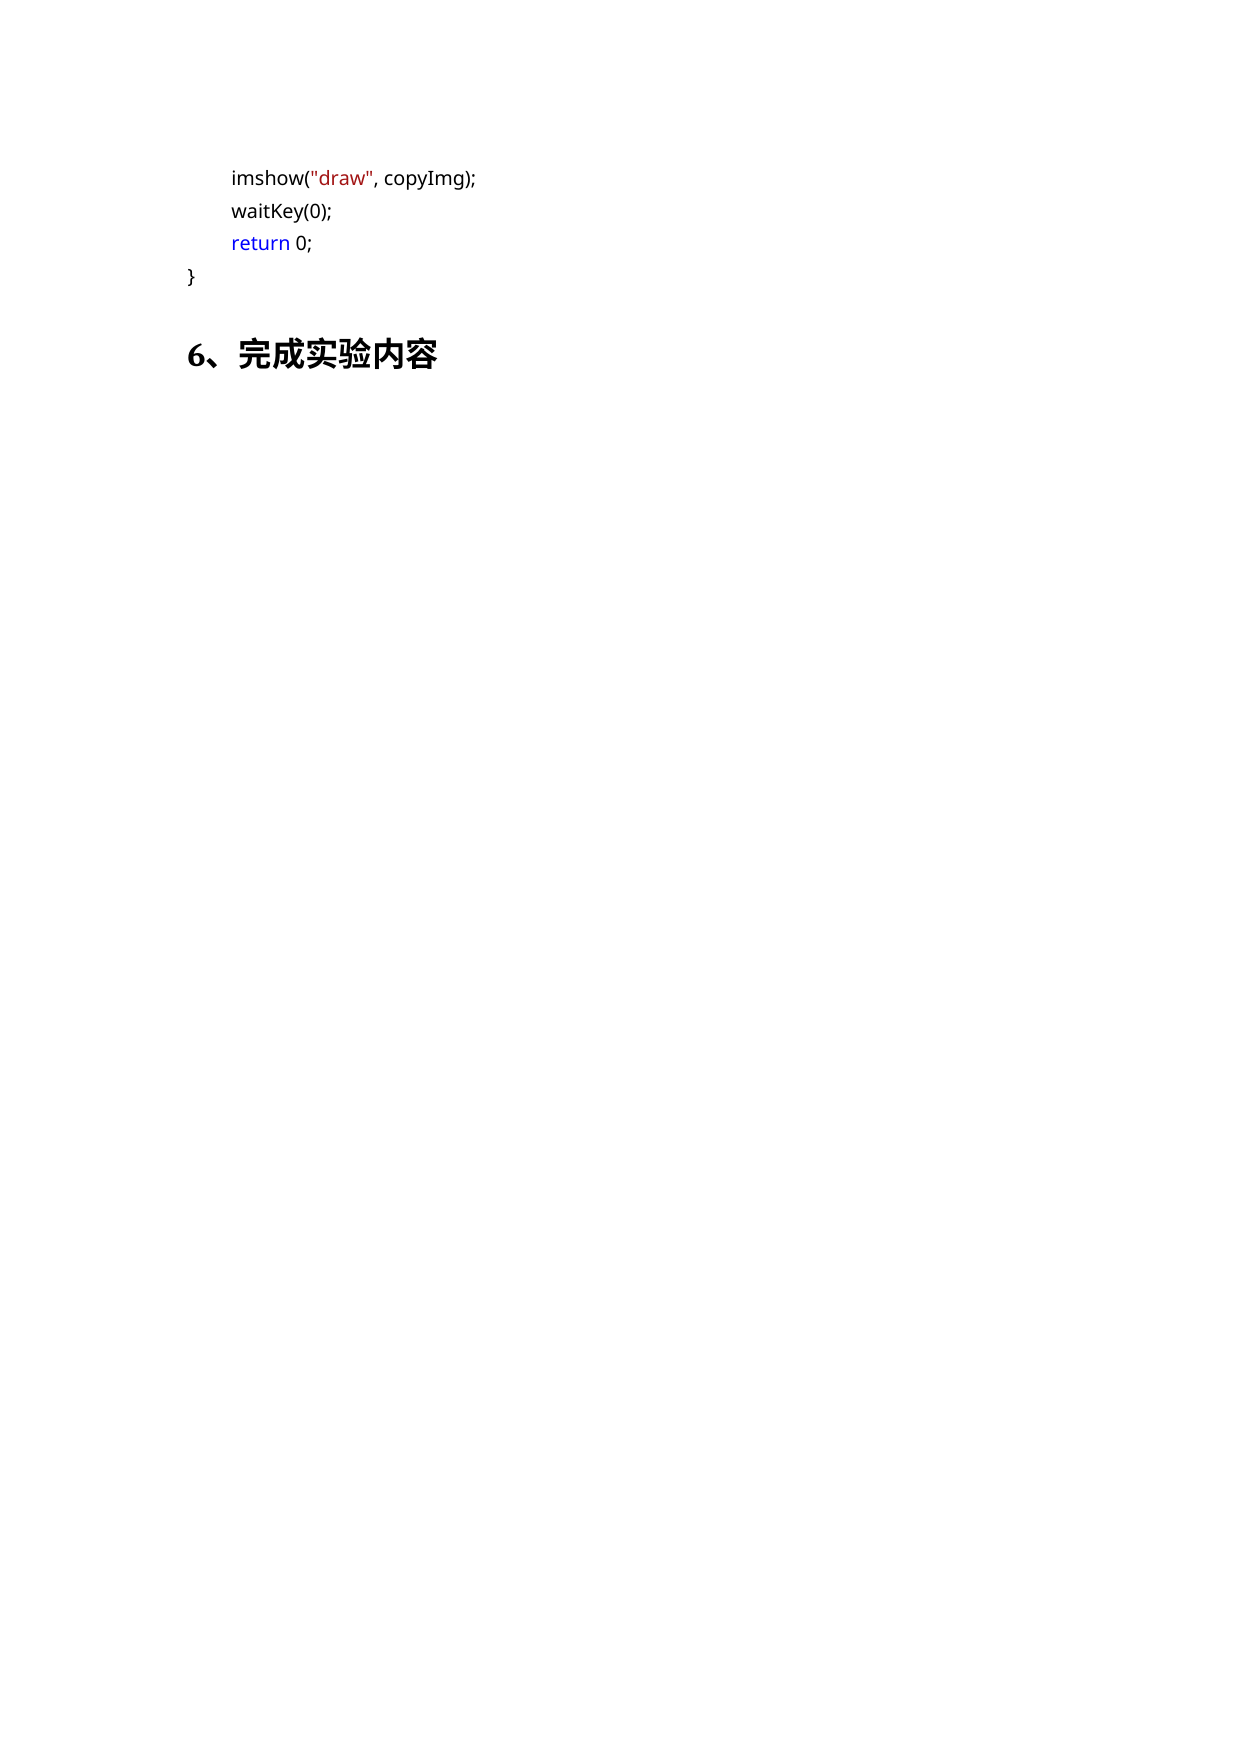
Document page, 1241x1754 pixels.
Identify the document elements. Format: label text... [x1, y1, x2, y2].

text imshow("draw", copyImg); [187, 162, 1053, 194]
text } [187, 259, 1053, 292]
text return 0; [187, 227, 1053, 259]
subtitle 6、完成实验内容 [187, 319, 1053, 384]
text waitKey(0); [187, 194, 1053, 227]
